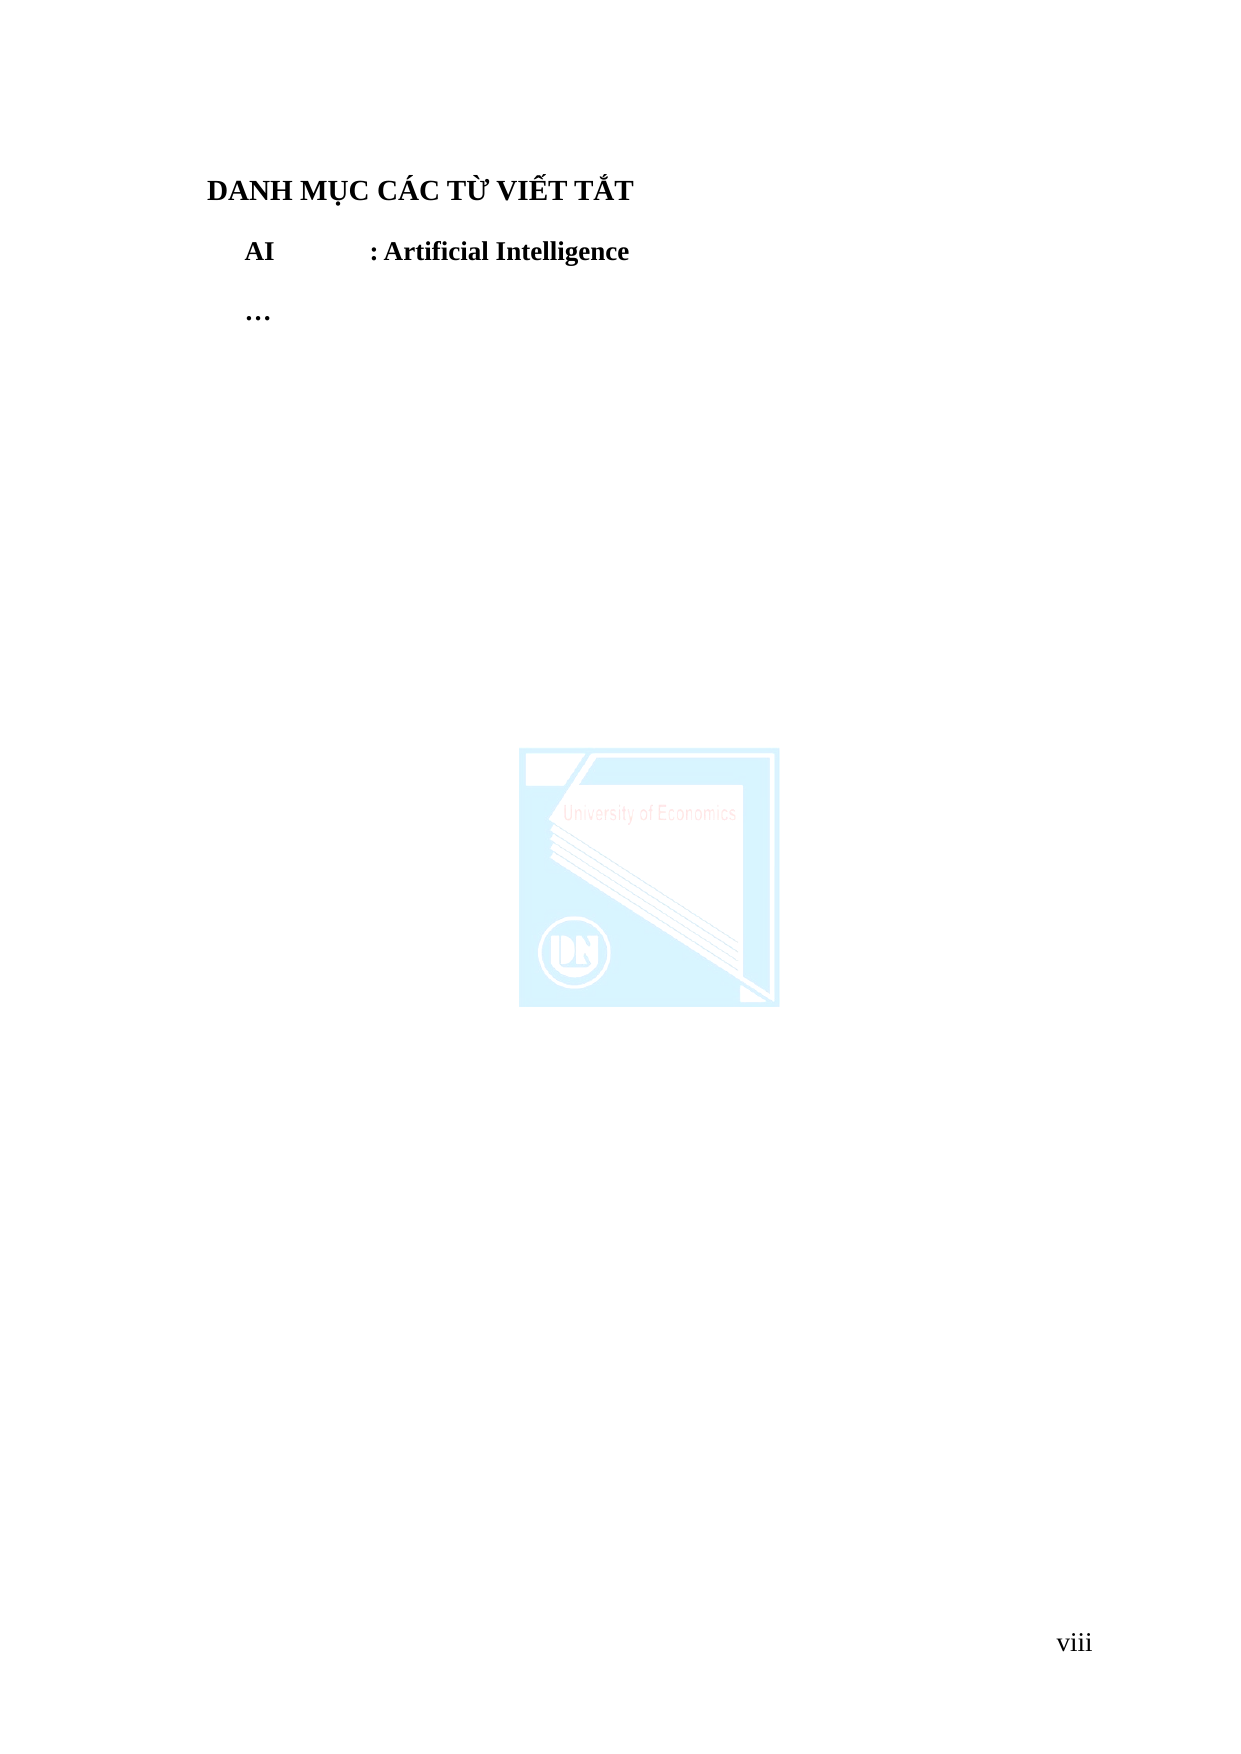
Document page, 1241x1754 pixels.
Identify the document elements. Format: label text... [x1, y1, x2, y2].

subtitle DANH MỤC CÁC TỪ VIẾT TẮT [207, 173, 1092, 206]
text AI : Artificial Intelligence [244, 236, 1092, 267]
text … [244, 295, 1092, 326]
